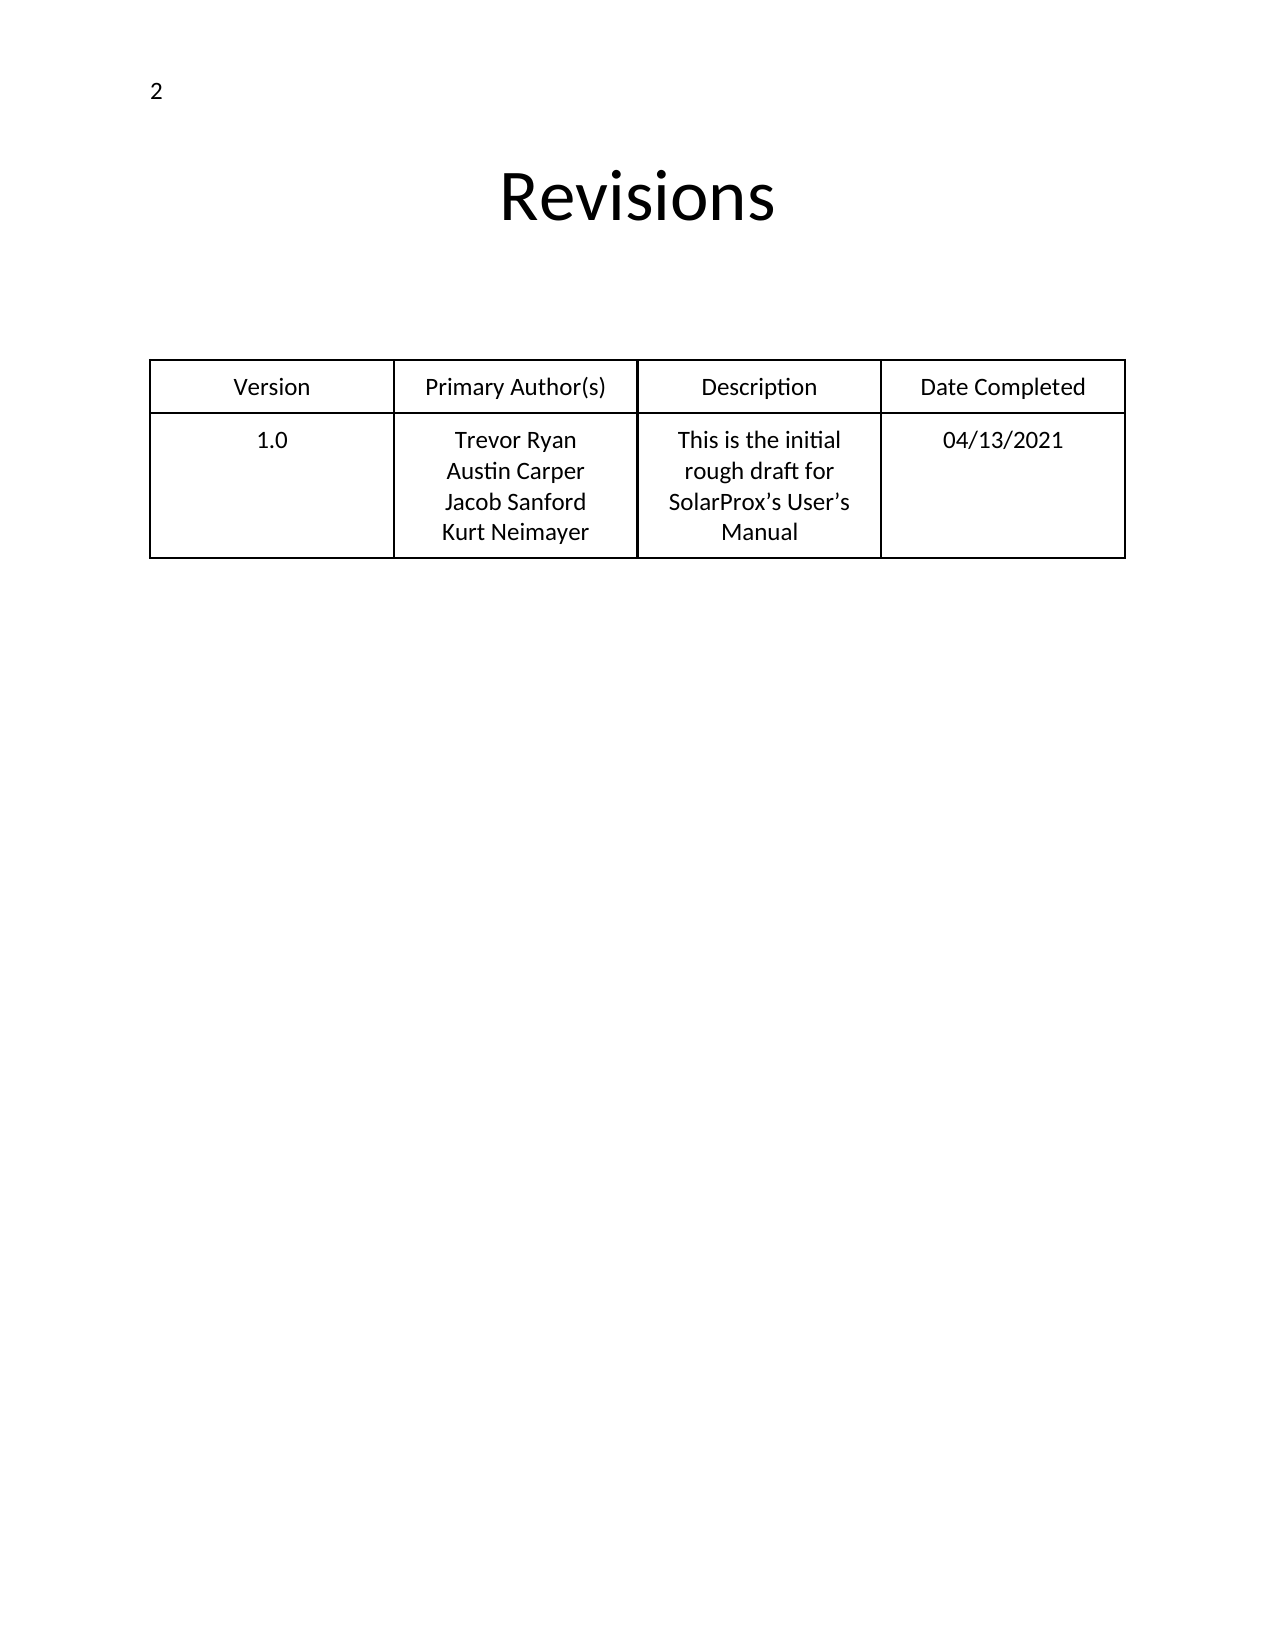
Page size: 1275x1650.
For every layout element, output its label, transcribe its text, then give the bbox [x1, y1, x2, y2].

table_cell This is the initial rough draft for SolarProx’s User’s Manual [639, 414, 880, 557]
table_cell 04/13/2021 [882, 414, 1124, 557]
text Revisions [150, 150, 1125, 239]
table_header Primary Author(s) [395, 361, 636, 412]
table_cell Trevor Ryan Austin Carper Jacob Sanford Kurt Neimayer [395, 414, 636, 557]
table_header Date Completed [882, 361, 1124, 412]
table_header Version [151, 361, 393, 412]
table_header Description [639, 361, 880, 412]
table_cell 1.0 [151, 414, 393, 557]
